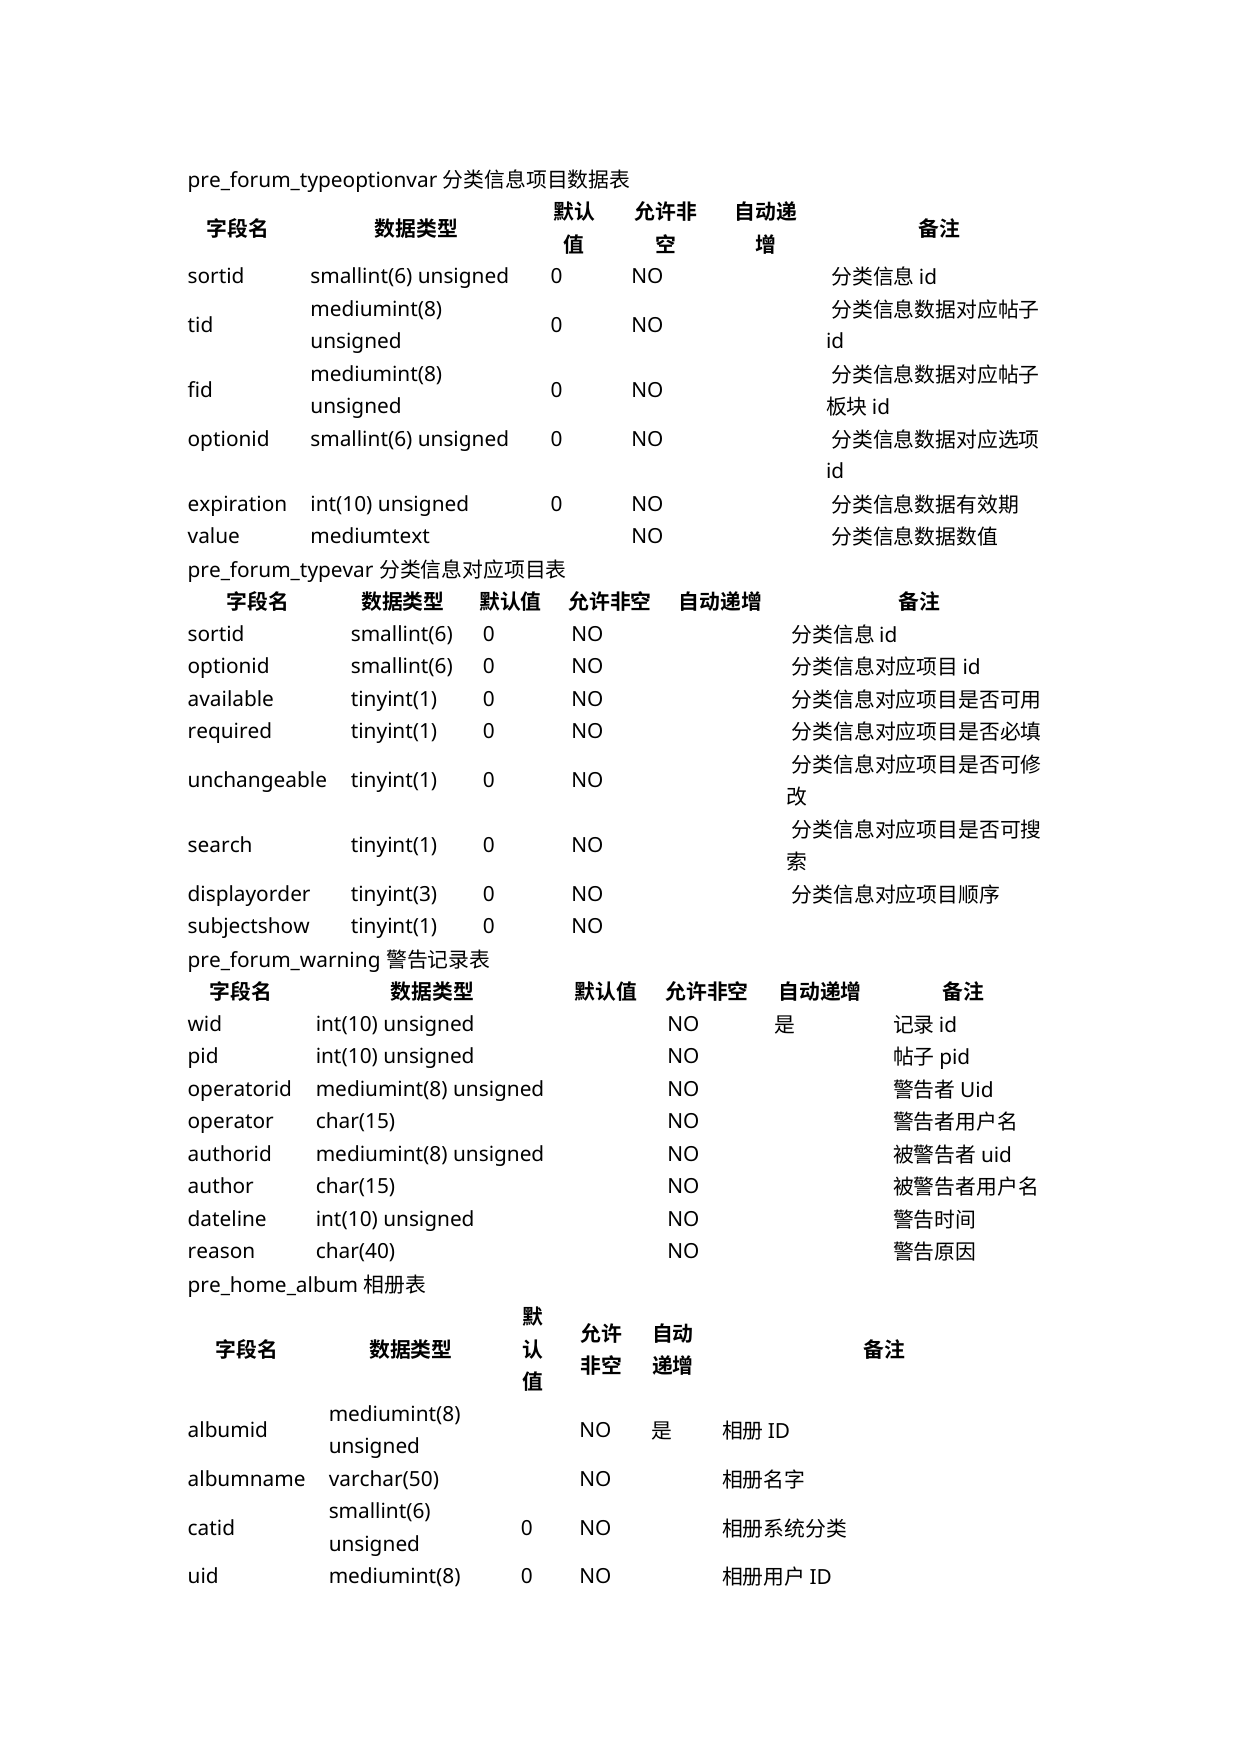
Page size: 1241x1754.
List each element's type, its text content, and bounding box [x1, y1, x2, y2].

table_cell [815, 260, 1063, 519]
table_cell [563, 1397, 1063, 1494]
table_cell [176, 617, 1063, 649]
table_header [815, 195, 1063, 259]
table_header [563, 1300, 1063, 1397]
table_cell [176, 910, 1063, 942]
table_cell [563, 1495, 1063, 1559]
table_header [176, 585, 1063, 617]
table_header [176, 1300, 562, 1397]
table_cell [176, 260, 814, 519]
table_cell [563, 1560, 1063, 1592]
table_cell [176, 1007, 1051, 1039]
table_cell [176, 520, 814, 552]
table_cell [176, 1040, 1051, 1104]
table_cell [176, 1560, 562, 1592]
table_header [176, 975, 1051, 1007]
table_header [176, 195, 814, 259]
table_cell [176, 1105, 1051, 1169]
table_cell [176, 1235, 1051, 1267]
text pre_home_album 相册表 [187, 1267, 1053, 1299]
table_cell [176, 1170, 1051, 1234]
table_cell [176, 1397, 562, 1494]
text pre_forum_warning 警告记录表 [187, 942, 1053, 974]
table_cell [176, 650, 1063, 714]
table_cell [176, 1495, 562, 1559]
text pre_forum_typeoptionvar 分类信息项目数据表 [187, 162, 1053, 194]
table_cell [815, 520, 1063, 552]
text pre_forum_typevar 分类信息对应项目表 [187, 552, 1053, 584]
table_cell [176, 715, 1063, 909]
